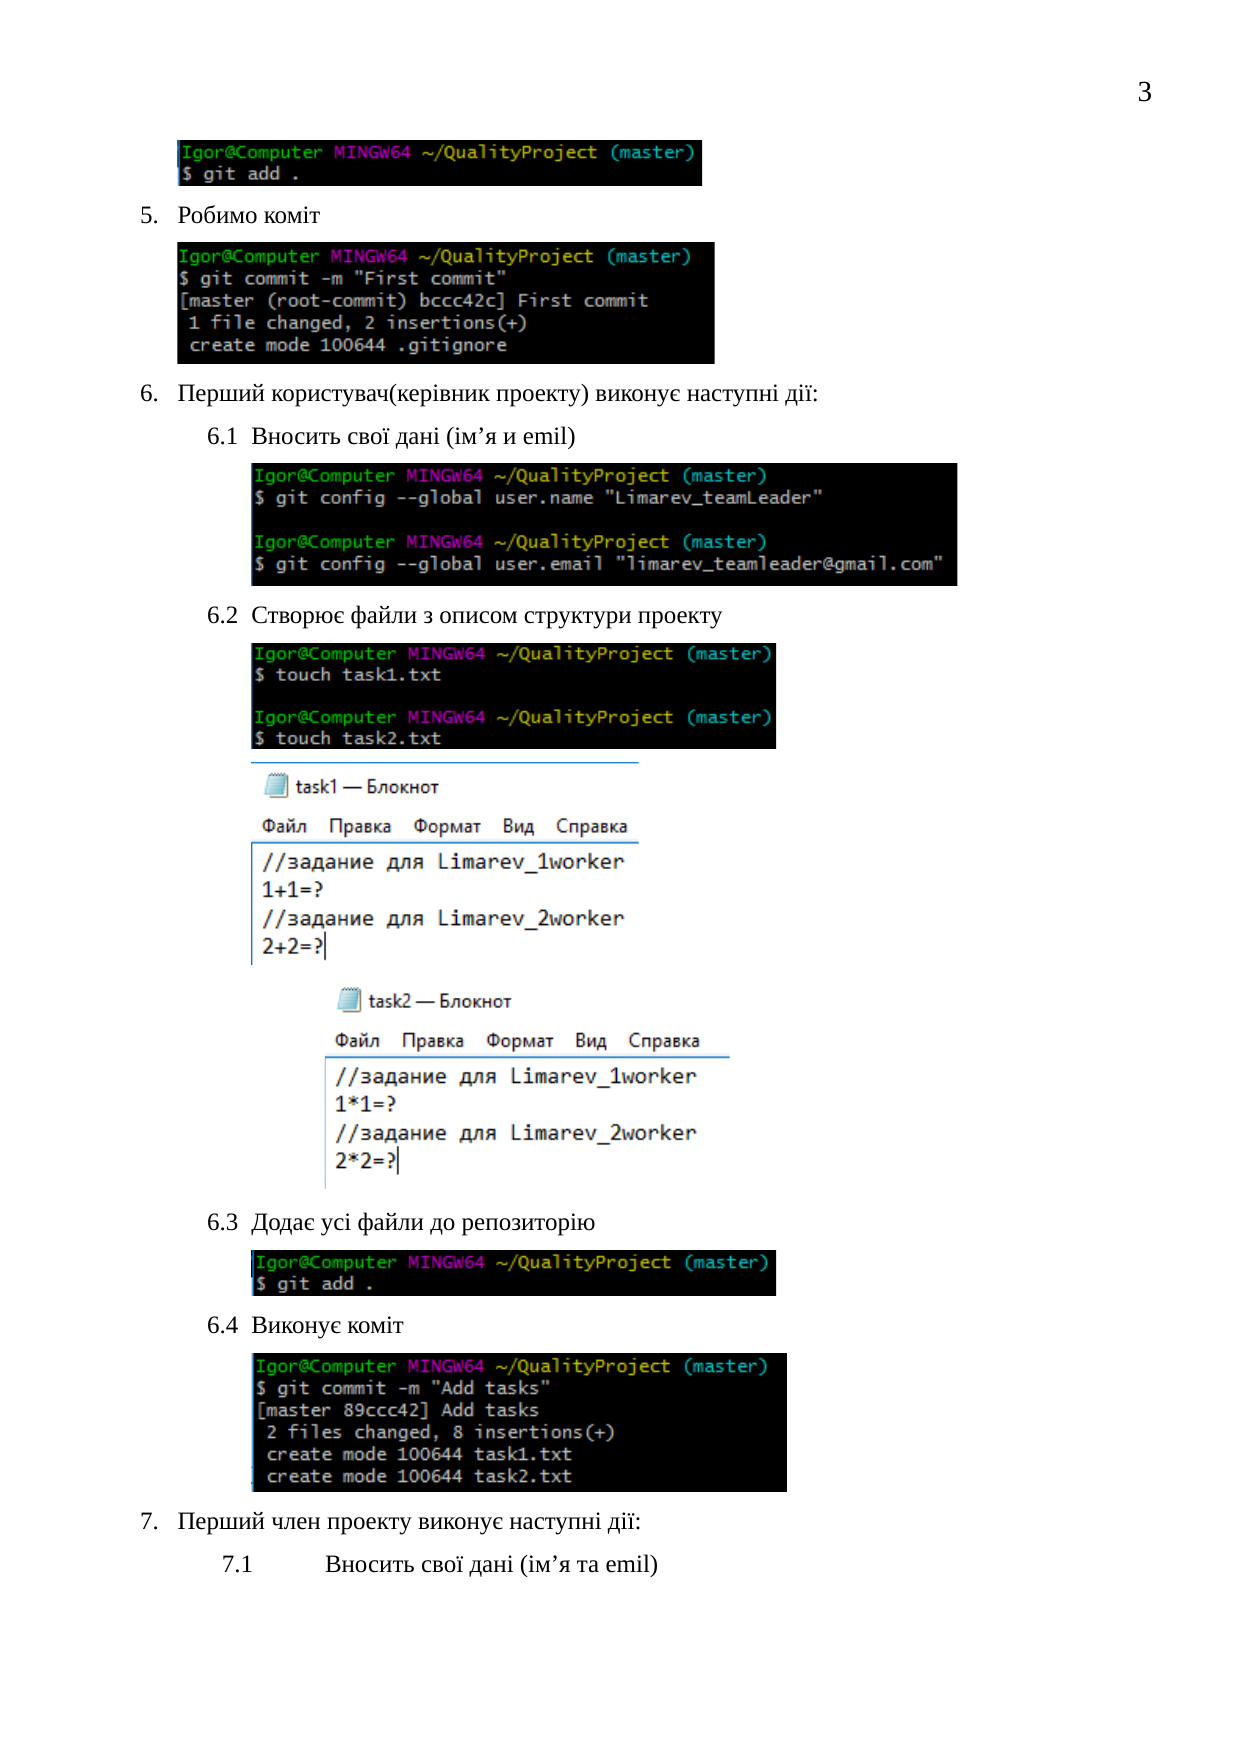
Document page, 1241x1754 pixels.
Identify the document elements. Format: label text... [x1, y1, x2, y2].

list Додає усі файли до репозиторію [177, 1207, 1152, 1236]
picture [324, 978, 730, 1189]
picture [251, 762, 639, 965]
picture [251, 1353, 787, 1492]
picture [251, 643, 777, 749]
list Робимо коміт [140, 200, 1152, 228]
list Виконує коміт [177, 1310, 1152, 1339]
picture [177, 242, 715, 364]
list Створює файли з описом структури проекту [177, 600, 1152, 629]
list Вносить свої дані (ім’я та emil) [177, 1549, 1152, 1578]
picture [251, 1250, 777, 1296]
list Вносить свої дані (ім’я и emil) [177, 421, 1152, 449]
picture [251, 463, 958, 586]
list Перший член проекту виконує наступні дії: [140, 1506, 1152, 1535]
list Перший користувач(керівник проекту) виконує наступні дії: [140, 378, 1152, 406]
picture [177, 140, 703, 186]
